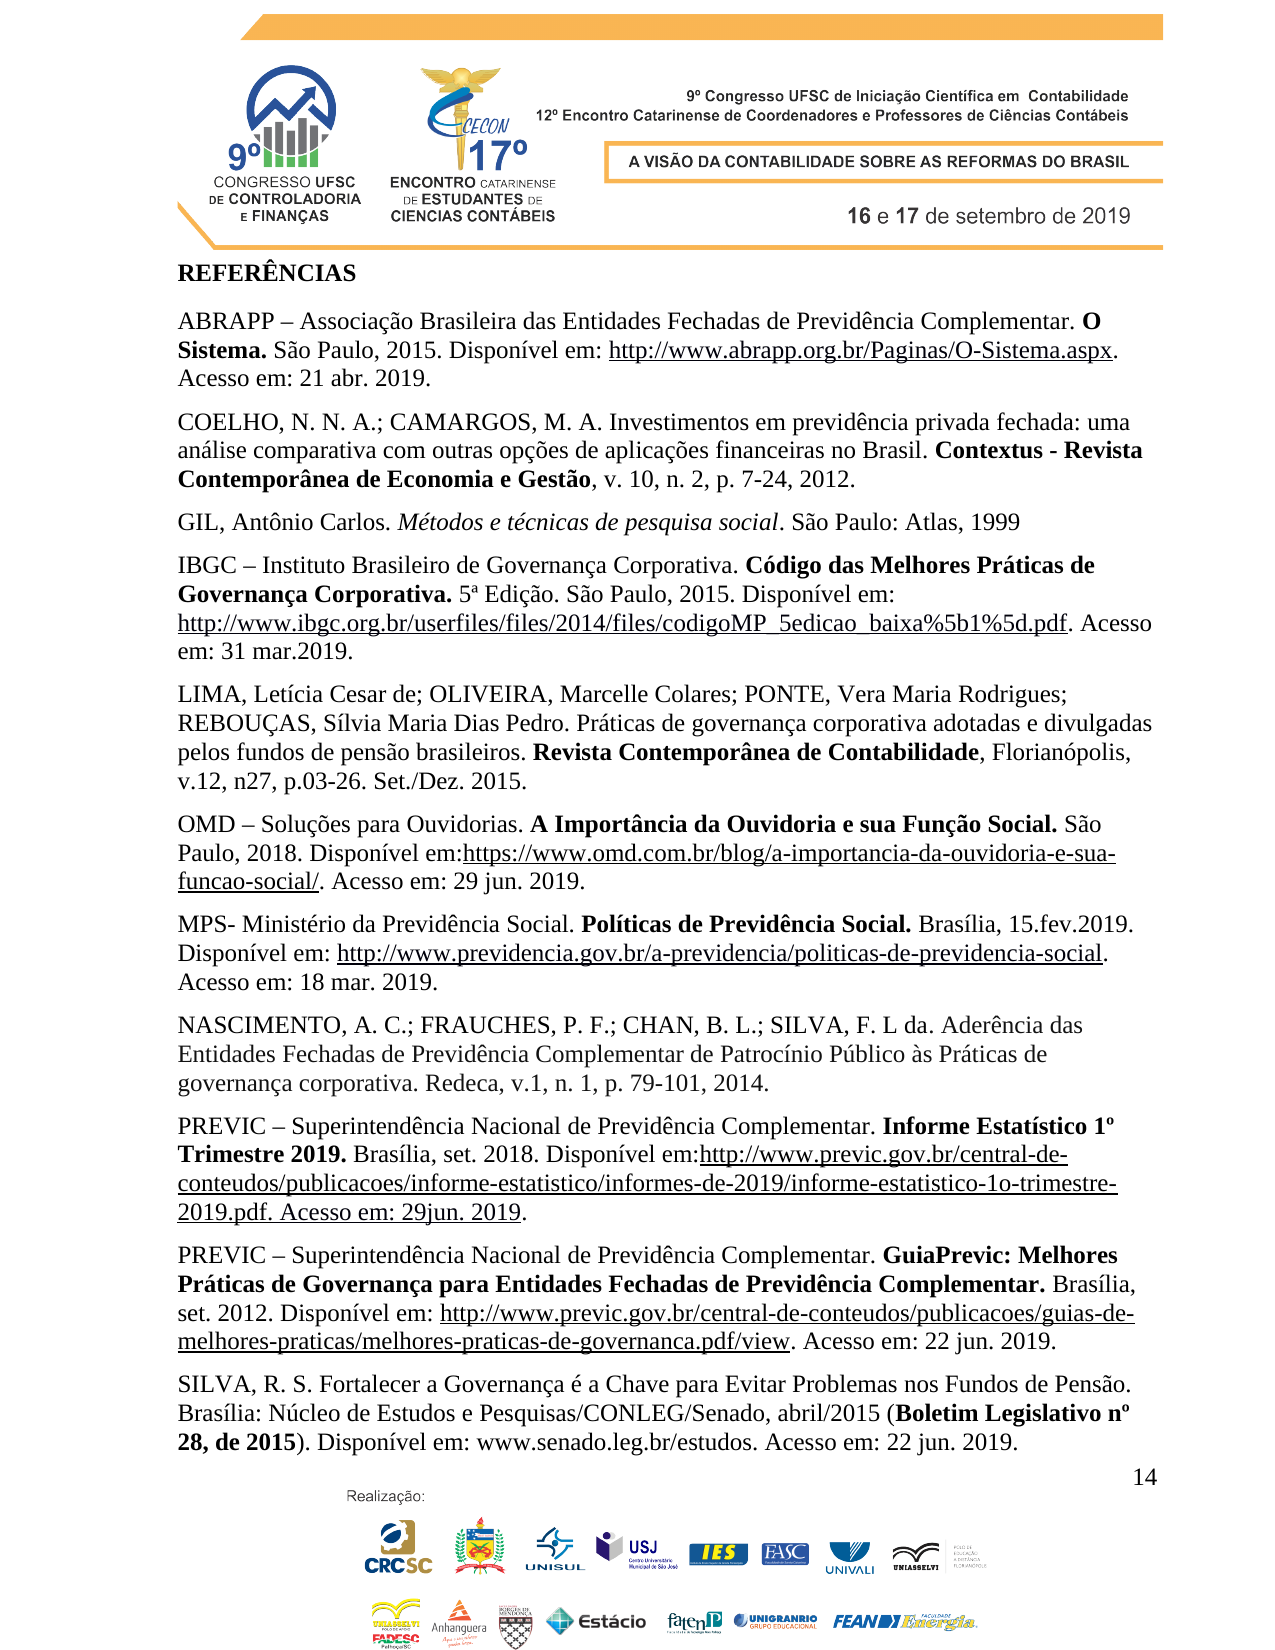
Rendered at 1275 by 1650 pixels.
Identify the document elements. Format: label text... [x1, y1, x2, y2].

text MPS- Ministério da Previdência Social. Políticas de Previdência Social. Brasília, 15.fev.2019. Disponível em: http://www.previdencia.gov.br/a-previdencia/politicas-de-previdencia-social. Acesso em: 18 mar. 2019. [177, 909, 1157, 996]
text REFERÊNCIAS [177, 259, 1157, 287]
picture [177, 14, 1164, 259]
text SILVA, R. S. Fortalecer a Governança é a Chave para Evitar Problemas nos Fundos de Pensão. Brasília: Núcleo de Estudos e Pesquisas/CONLEG/Senado, abril/2015 (Boletim Legislativo nº 28, de 2015). Disponível em: www.senado.leg.br/estudos. Acesso em: 22 jun. 2019. [177, 1369, 1157, 1456]
text GIL, Antônio Carlos. Métodos e técnicas de pesquisa social. São Paulo: Atlas, 1999 [177, 507, 1157, 536]
text PREVIC – Superintendência Nacional de Previdência Complementar. Informe Estatístico 1º Trimestre 2019. Brasília, set. 2018. Disponível em:http://www.previc.gov.br/central-de-conteudos/publicacoes/informe-estatistico/informes-de-2019/informe-estatistico-1o-trimestre-2019.pdf. Acesso em: 29jun. 2019. [177, 1111, 1157, 1226]
text PREVIC – Superintendência Nacional de Previdência Complementar. GuiaPrevic: Melhores Práticas de Governança para Entidades Fechadas de Previdência Complementar. Brasília, set. 2012. Disponível em: http://www.previc.gov.br/central-de-conteudos/publicacoes/guias-de-melhores-praticas/melhores-praticas-de-governanca.pdf/view. Acesso em: 22 jun. 2019. [177, 1240, 1157, 1355]
text NASCIMENTO, A. C.; FRAUCHES, P. F.; CHAN, B. L.; SILVA, F. L da. Aderência das Entidades Fechadas de Previdência Complementar de Patrocínio Público às Práticas de governança corporativa. Redeca, v.1, n. 1, p. 79-101, 2014. [177, 1010, 1157, 1096]
text IBGC – Instituto Brasileiro de Governança Corporativa. Código das Melhores Práticas de Governança Corporativa. 5ª Edição. São Paulo, 2015. Disponível em: http://www.ibgc.org.br/userfiles/files/2014/files/codigoMP_5edicao_baixa%5b1%5d.pdf. Acesso em: 31 mar.2019. [177, 550, 1157, 665]
picture [347, 1490, 987, 1650]
text ABRAPP – Associação Brasileira das Entidades Fechadas de Previdência Complementar. O Sistema. São Paulo, 2015. Disponível em: http://www.abrapp.org.br/Paginas/O-Sistema.aspx. Acesso em: 21 abr. 2019. [177, 306, 1157, 392]
text LIMA, Letícia Cesar de; OLIVEIRA, Marcelle Colares; PONTE, Vera Maria Rodrigues; REBOUÇAS, Sílvia Maria Dias Pedro. Práticas de governança corporativa adotadas e divulgadas pelos fundos de pensão brasileiros. Revista Contemporânea de Contabilidade, Florianópolis, v.12, n27, p.03-26. Set./Dez. 2015. [177, 679, 1157, 794]
text COELHO, N. N. A.; CAMARGOS, M. A. Investimentos em previdência privada fechada: uma análise comparativa com outras opções de aplicações financeiras no Brasil. Contextus - Revista Contemporânea de Economia e Gestão, v. 10, n. 2, p. 7-24, 2012. [177, 407, 1157, 493]
text OMD – Soluções para Ouvidorias. A Importância da Ouvidoria e sua Função Social. São Paulo, 2018. Disponível em:https://www.omd.com.br/blog/a-importancia-da-ouvidoria-e-sua-funcao-social/. Acesso em: 29 jun. 2019. [177, 809, 1157, 895]
